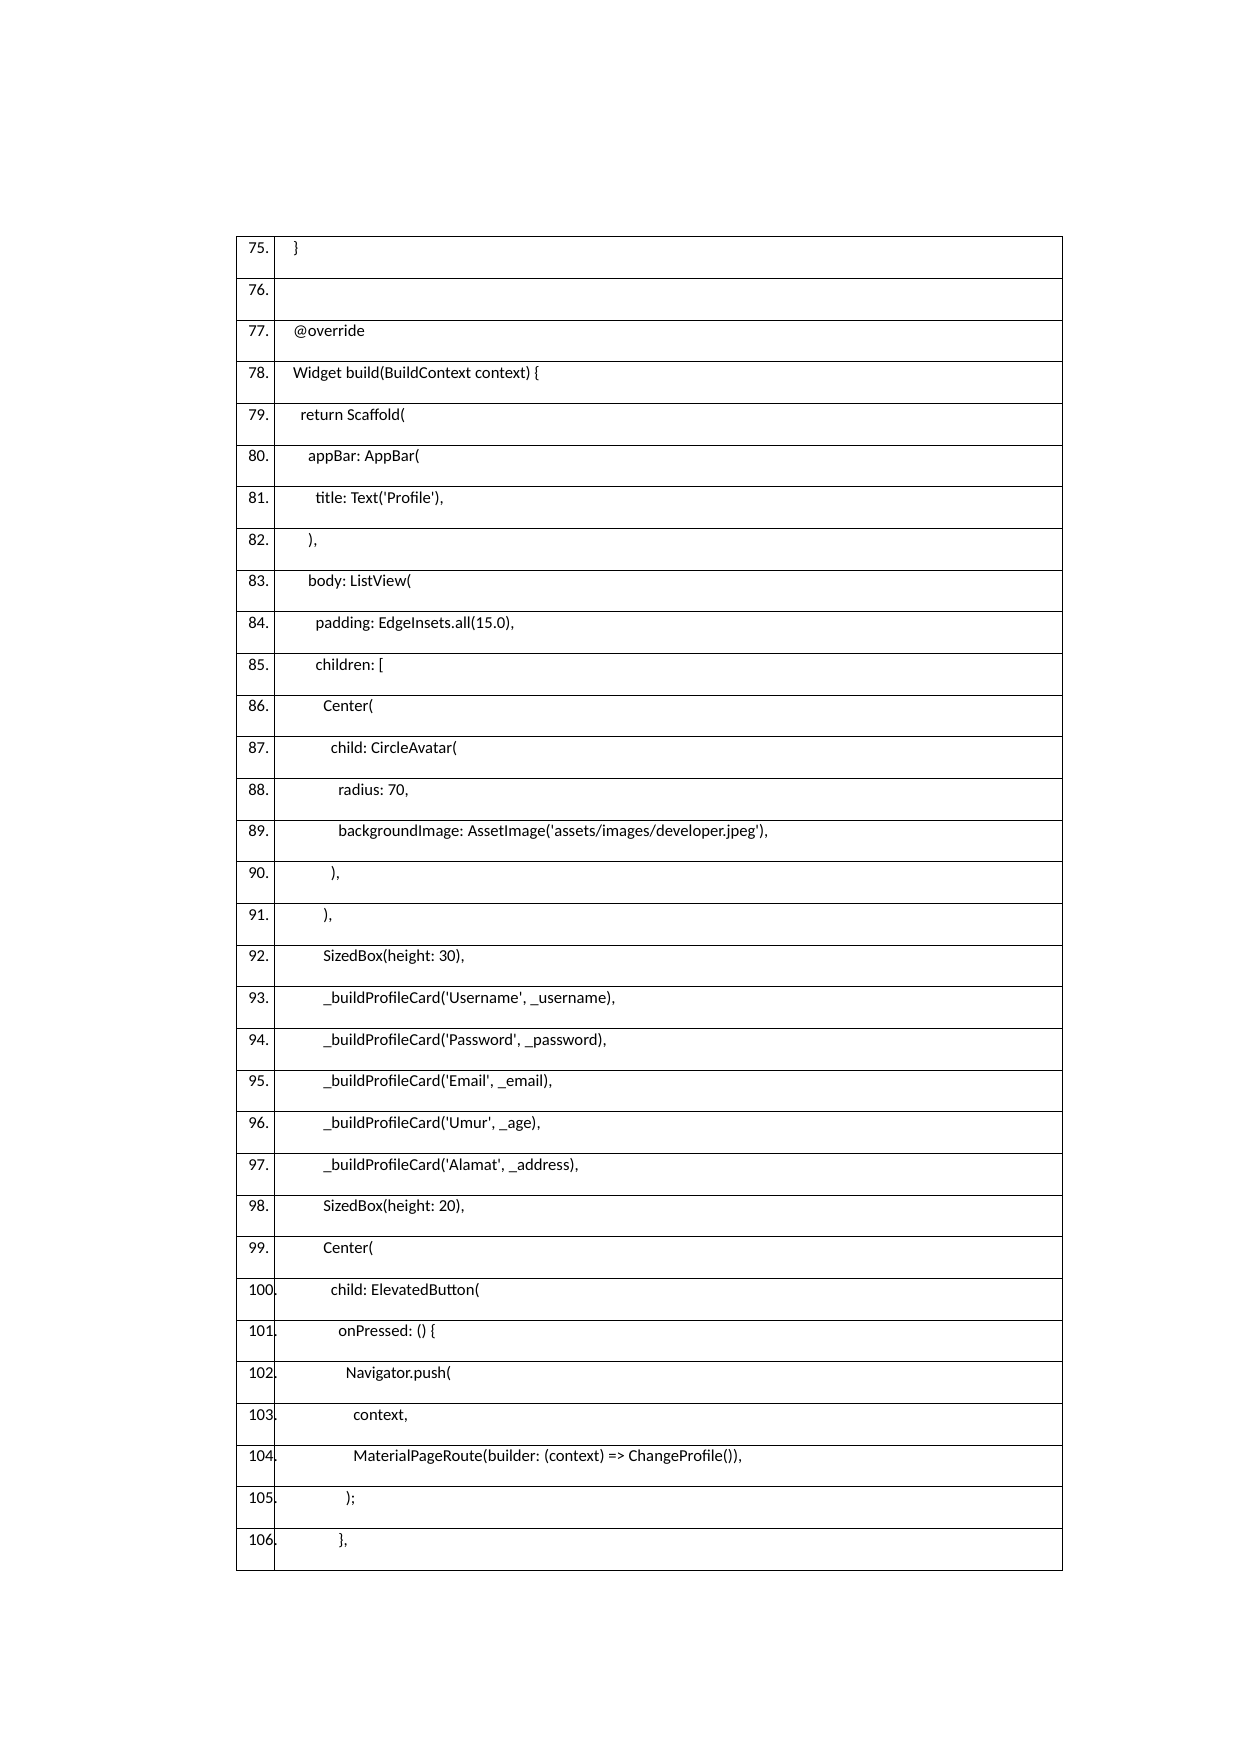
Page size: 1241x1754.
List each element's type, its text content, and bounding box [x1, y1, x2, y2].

table_cell body: ListView( [275, 571, 1062, 611]
table_cell [237, 696, 274, 736]
table_cell }, [275, 1529, 1062, 1569]
table_cell padding: EdgeInsets.all(15.0), [275, 612, 1062, 653]
table_cell children: [ [275, 654, 1062, 694]
table_cell _buildProfileCard('Email', _email), [275, 1071, 1062, 1111]
table_cell @override [275, 321, 1062, 361]
table_cell [237, 404, 274, 444]
table_cell [275, 279, 1062, 319]
table_cell [237, 1321, 274, 1361]
table_cell Center( [275, 1237, 1062, 1278]
table_cell [237, 1196, 274, 1236]
table_cell [237, 1487, 274, 1528]
table_cell [237, 904, 274, 944]
table_cell Center( [275, 696, 1062, 736]
table_cell [237, 279, 274, 319]
table_cell [237, 862, 274, 903]
table_cell Widget build(BuildContext context) { [275, 362, 1062, 403]
table_cell Navigator.push( [275, 1362, 1062, 1403]
table_cell [237, 1237, 274, 1278]
table_cell ); [275, 1487, 1062, 1528]
table_cell child: CircleAvatar( [275, 737, 1062, 778]
table_cell _buildProfileCard('Alamat', _address), [275, 1154, 1062, 1194]
table_cell [237, 654, 274, 694]
table_cell _buildProfileCard('Umur', _age), [275, 1112, 1062, 1153]
table_cell [237, 1112, 274, 1153]
table_cell onPressed: () { [275, 1321, 1062, 1361]
table_cell [237, 1071, 274, 1111]
table_cell _buildProfileCard('Password', _password), [275, 1029, 1062, 1069]
table_cell MaterialPageRoute(builder: (context) => ChangeProfile()), [275, 1446, 1062, 1486]
table_cell [237, 362, 274, 403]
table_cell [237, 1279, 274, 1319]
table_cell [237, 1529, 274, 1569]
table_cell [237, 987, 274, 1028]
table_cell ), [275, 904, 1062, 944]
table_cell ), [275, 862, 1062, 903]
table_cell [237, 487, 274, 528]
table_cell SizedBox(height: 20), [275, 1196, 1062, 1236]
table_cell [237, 612, 274, 653]
table_cell [237, 1404, 274, 1444]
table_cell [237, 1154, 274, 1194]
table_cell } [275, 237, 1062, 278]
table_cell return Scaffold( [275, 404, 1062, 444]
table_cell [237, 1446, 274, 1486]
table_cell [237, 237, 274, 278]
table_cell [237, 446, 274, 486]
table_cell backgroundImage: AssetImage('assets/images/developer.jpeg'), [275, 821, 1062, 861]
table_cell [237, 821, 274, 861]
table_cell SizedBox(height: 30), [275, 946, 1062, 986]
table_cell [237, 779, 274, 819]
table_cell [237, 321, 274, 361]
table_cell [237, 1362, 274, 1403]
table_cell ), [275, 529, 1062, 569]
table_cell radius: 70, [275, 779, 1062, 819]
table_cell context, [275, 1404, 1062, 1444]
table_cell title: Text('Profile'), [275, 487, 1062, 528]
table_cell [237, 571, 274, 611]
table_cell [237, 1029, 274, 1069]
table_cell [237, 529, 274, 569]
table_cell appBar: AppBar( [275, 446, 1062, 486]
table_cell _buildProfileCard('Username', _username), [275, 987, 1062, 1028]
table_cell [237, 946, 274, 986]
table_cell child: ElevatedButton( [275, 1279, 1062, 1319]
table_cell [237, 737, 274, 778]
